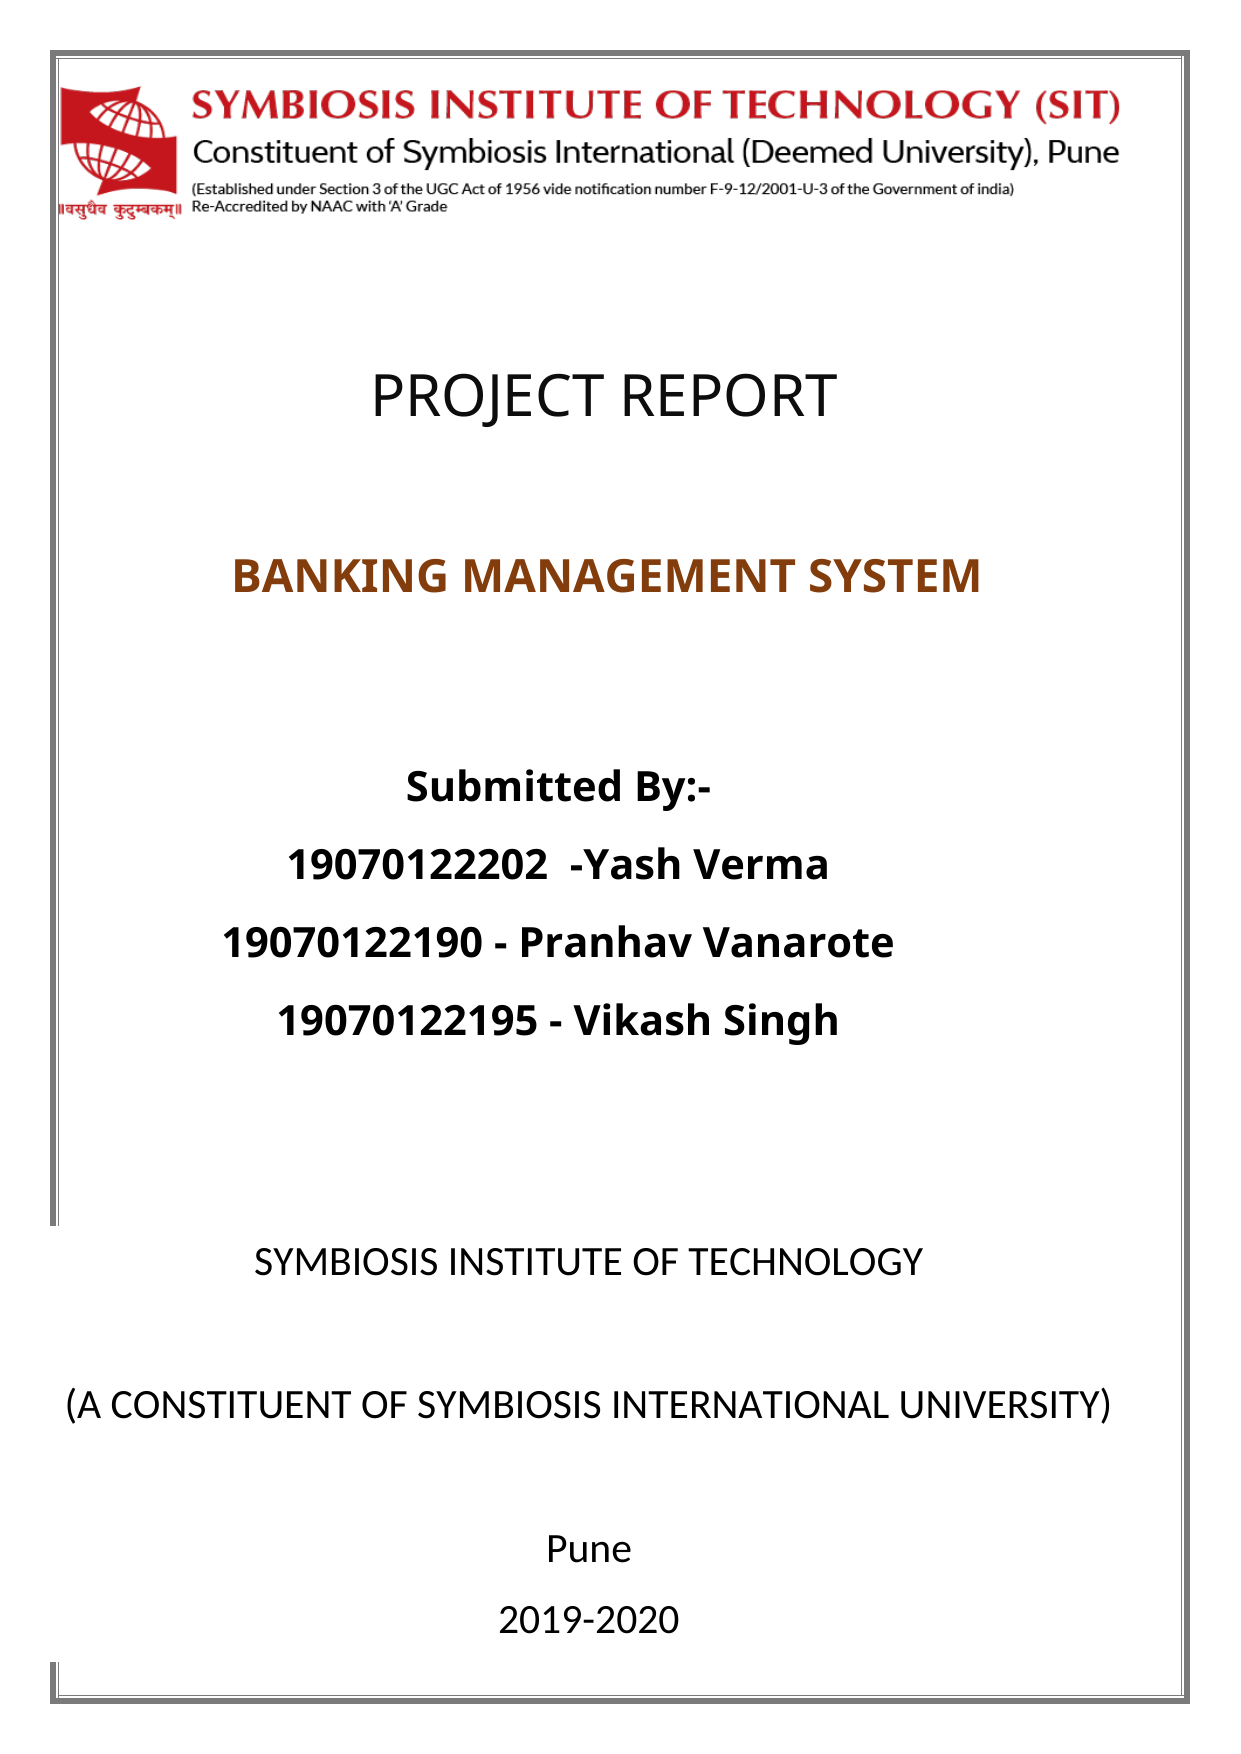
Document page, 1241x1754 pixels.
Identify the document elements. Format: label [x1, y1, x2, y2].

picture [51, 73, 1130, 231]
